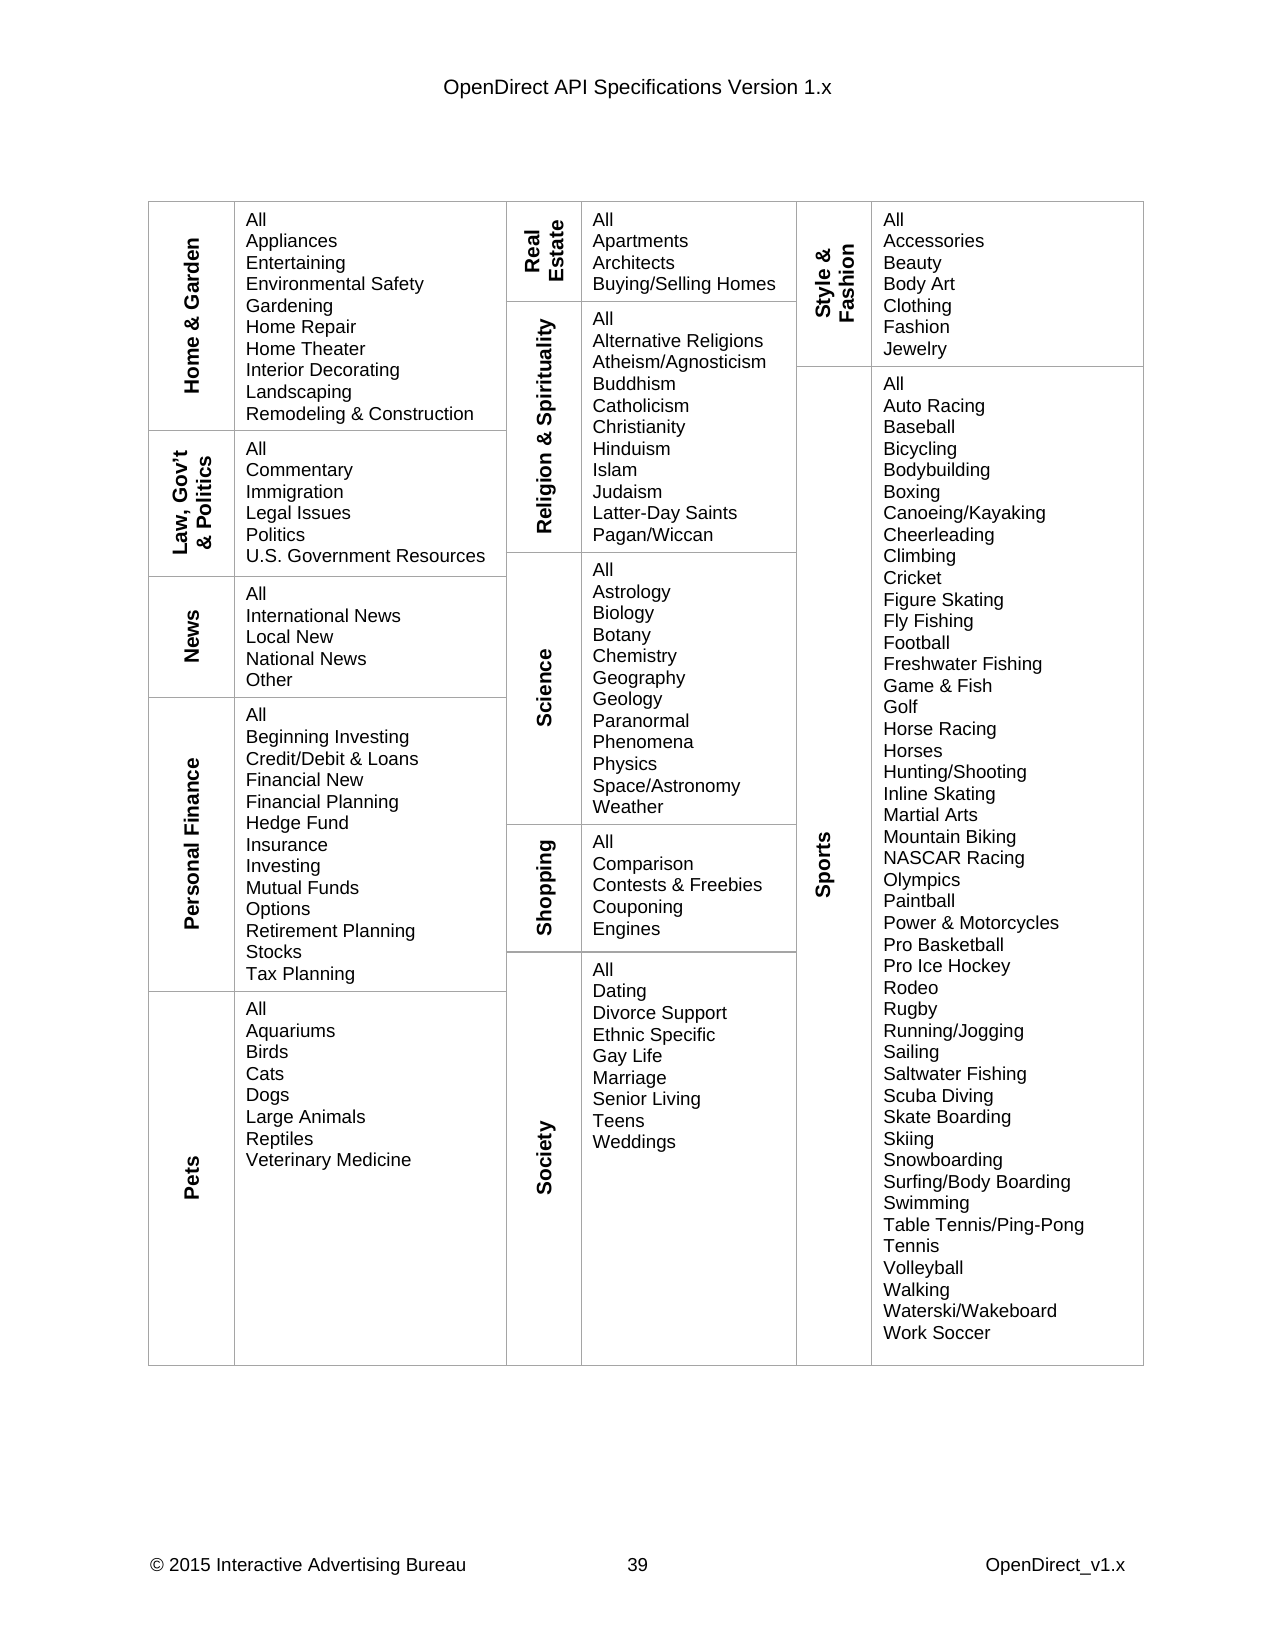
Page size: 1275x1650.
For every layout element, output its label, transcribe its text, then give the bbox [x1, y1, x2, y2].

table_cell All Beginning Investing Credit/Debit & Loans Financial New Financial Planning Hedge Fund Insurance Investing Mutual Funds Options Retirement Planning Stocks Tax Planning [235, 698, 506, 991]
table_header All Apartments Architects Buying/Selling Homes [582, 202, 796, 301]
table_cell All Commentary Immigration Legal Issues Politics U.S. Government Resources [235, 431, 506, 576]
table_cell News [149, 577, 234, 697]
table_cell All Aquariums Birds Cats Dogs Large Animals Reptiles Veterinary Medicine [235, 992, 506, 1365]
table_cell Pets [149, 992, 234, 1365]
table_cell Shopping [507, 825, 581, 951]
table_cell All Auto Racing Baseball Bicycling Bodybuilding Boxing Canoeing/Kayaking Cheerleading Climbing Cricket Figure Skating Fly Fishing Football Freshwater Fishing Game & Fish Golf Horse Racing Horses Hunting/Shooting Inline Skating Martial Arts Mountain Biking NASCAR Racing Olympics Paintball Power & Motorcycles Pro Basketball Pro Ice Hockey Rodeo Rugby Running/Jogging Sailing Saltwater Fishing Scuba Diving Skate Boarding Skiing Snowboarding Surfing/Body Boarding Swimming Table Tennis/Ping-Pong Tennis Volleyball Walking Waterski/Wakeboard Work Soccer [872, 367, 1143, 1365]
table_header All Appliances Entertaining Environmental Safety Gardening Home Repair Home Theater Interior Decorating Landscaping Remodeling & Construction [235, 202, 506, 430]
table_header Style & Fashion [797, 202, 871, 366]
table_cell All Dating Divorce Support Ethnic Specific Gay Life Marriage Senior Living Teens Weddings [582, 953, 796, 1365]
table_cell Society [507, 953, 581, 1365]
table_header Home & Garden [149, 202, 234, 430]
table_header All Accessories Beauty Body Art Clothing Fashion Jewelry [872, 202, 1143, 366]
table_header Real Estate [507, 202, 581, 301]
table_cell Science [507, 553, 581, 824]
table_cell Religion & Spirituality [507, 302, 581, 552]
table_cell Law, Gov’t & Politics [149, 431, 234, 576]
table_cell Personal Finance [149, 698, 234, 991]
table_cell All Comparison Contests & Freebies Couponing Engines [582, 825, 796, 951]
table_cell Sports [797, 367, 871, 1365]
table_cell All Astrology Biology Botany Chemistry Geography Geology Paranormal Phenomena Physics Space/Astronomy Weather [582, 553, 796, 824]
table_cell All Alternative Religions Atheism/Agnosticism Buddhism Catholicism Christianity Hinduism Islam Judaism Latter-Day Saints Pagan/Wiccan [582, 302, 796, 552]
table_cell All International News Local New National News Other [235, 577, 506, 697]
